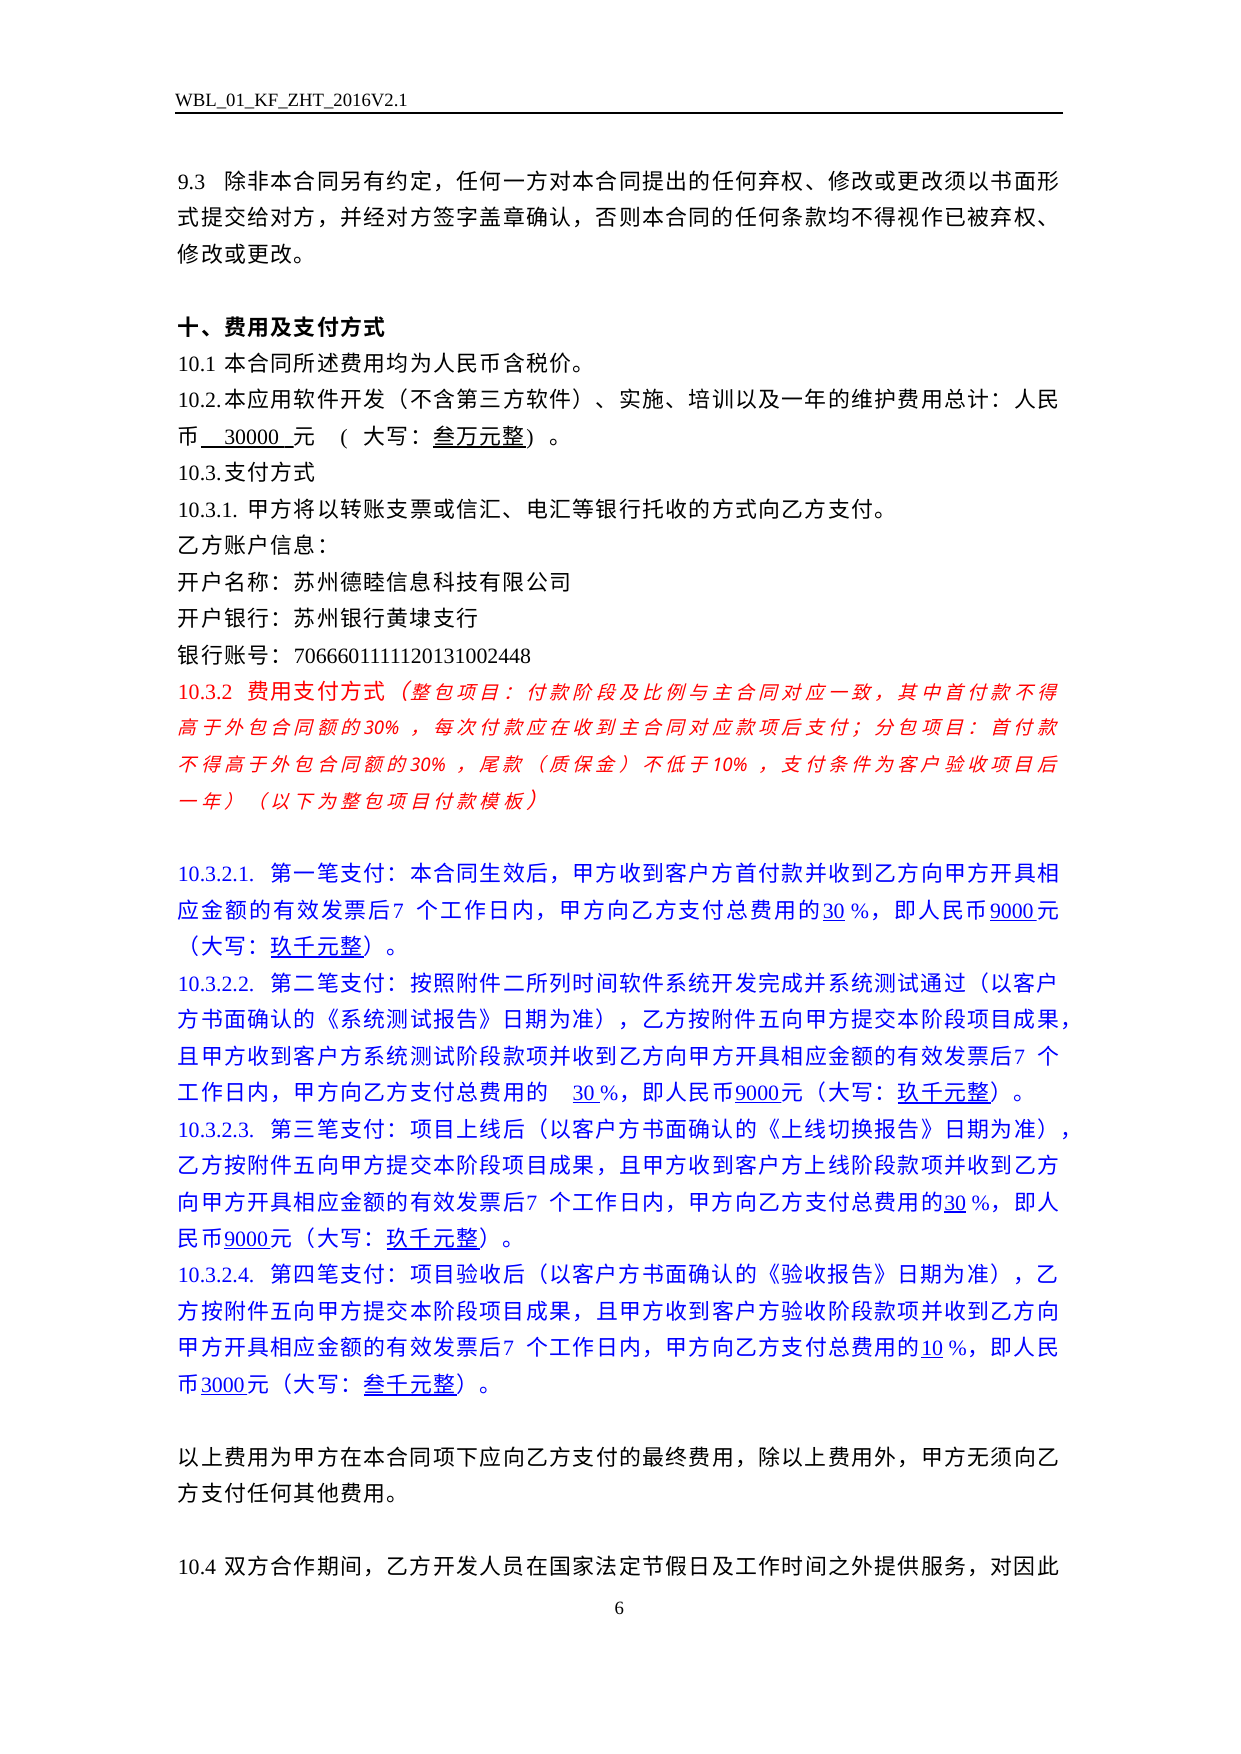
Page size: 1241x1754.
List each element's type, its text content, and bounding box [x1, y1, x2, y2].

text 开户名称：苏州德睦信息科技有限公司 [178, 562, 1060, 599]
text 开户银行：苏州银行黄埭支行 [178, 599, 1060, 635]
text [178, 1547, 1060, 1583]
text 10.3.支付方式 [178, 453, 1060, 489]
text .甲方将以转账支票或信汇、电汇等银行托收的方式向乙方支付。 [178, 489, 1060, 526]
text 乙方账户信息： [178, 526, 1060, 562]
text 9.3除非本合同另有约定，任何一方对本合同提出的任何弃权、修改或更改须以书面形式提交给对方，并经对方签字盖章确认，否则本合同的任何条款均不得视作已被弃权、修改或更改。 [178, 161, 1060, 271]
text 10.3.2.4.第四笔支付：项目验收后（以客户方书面确认的《验收报告》日期为准），乙方按附件五向甲方提交本阶段项目成果，且甲方收到客户方验收阶段款项并收到乙方向甲方开具相应金额的有效发票后7 个工作日内，甲方向乙方支付总费用的10 %，即人民币3000元（大写：叁千元整）。 [178, 1255, 1060, 1401]
subtitle 十、费用及支付方式 [178, 307, 1060, 344]
text .1.第一笔支付：本合同生效后，甲方收到客户方首付款并收到乙方向甲方开具相应金额的有效发票后7个工作日内，甲方向乙方支付总费用的30 %，即人民币9000元（大写：玖千元整）。 [178, 854, 1060, 963]
text 10.1本合同所述费用均为人民币含税价。 [178, 344, 1060, 380]
text 10.3.2费用支付方式（整包项目：付款阶段及比例与主合同对应一致，其中首付款不得高于外包合同额的30%，每次付款应在收到主合同对应款项后支付；分包项目：首付款不得高于外包合同额的30%，尾款（质保金）不低于10%，支付条件为客户验收项目后一年）（以下为整包项目付款模板） [178, 672, 1060, 818]
text 以上费用为甲方在本合同项下应向乙方支付的最终费用，除以上费用外，甲方无须向乙方支付任何其他费用。 [178, 1437, 1060, 1510]
text 10.3.2.3.第三笔支付：项目上线后（以客户方书面确认的《上线切换报告》日期为准），乙方按附件五向甲方提交本阶段项目成果，且甲方收到客户方上线阶段款项并收到乙方向甲方开具相应金额的有效发票后7 个工作日内，甲方向乙方支付总费用的30 %，即人民币9000元（大写：玖千元整）。 [178, 1109, 1060, 1255]
text 银行账号：7066601111120131002448 [178, 635, 1060, 672]
text 10.2.本应用软件开发（不含第三方软件）、实施、培训以及一年的维护费用总计：人民币 30000 元 (大写：叁万元整)。 [178, 380, 1060, 453]
text 10.3.2.2.第二笔支付：按照附件二所列时间软件系统开发完成并系统测试通过（以客户方书面确认的《系统测试报告》日期为准），乙方按附件五向甲方提交本阶段项目成果，且甲方收到客户方系统测试阶段款项并收到乙方向甲方开具相应金额的有效发票后7 个工作日内，甲方向乙方支付总费用的 30 %，即人民币9000元（大写：玖千元整）。 [178, 963, 1060, 1109]
